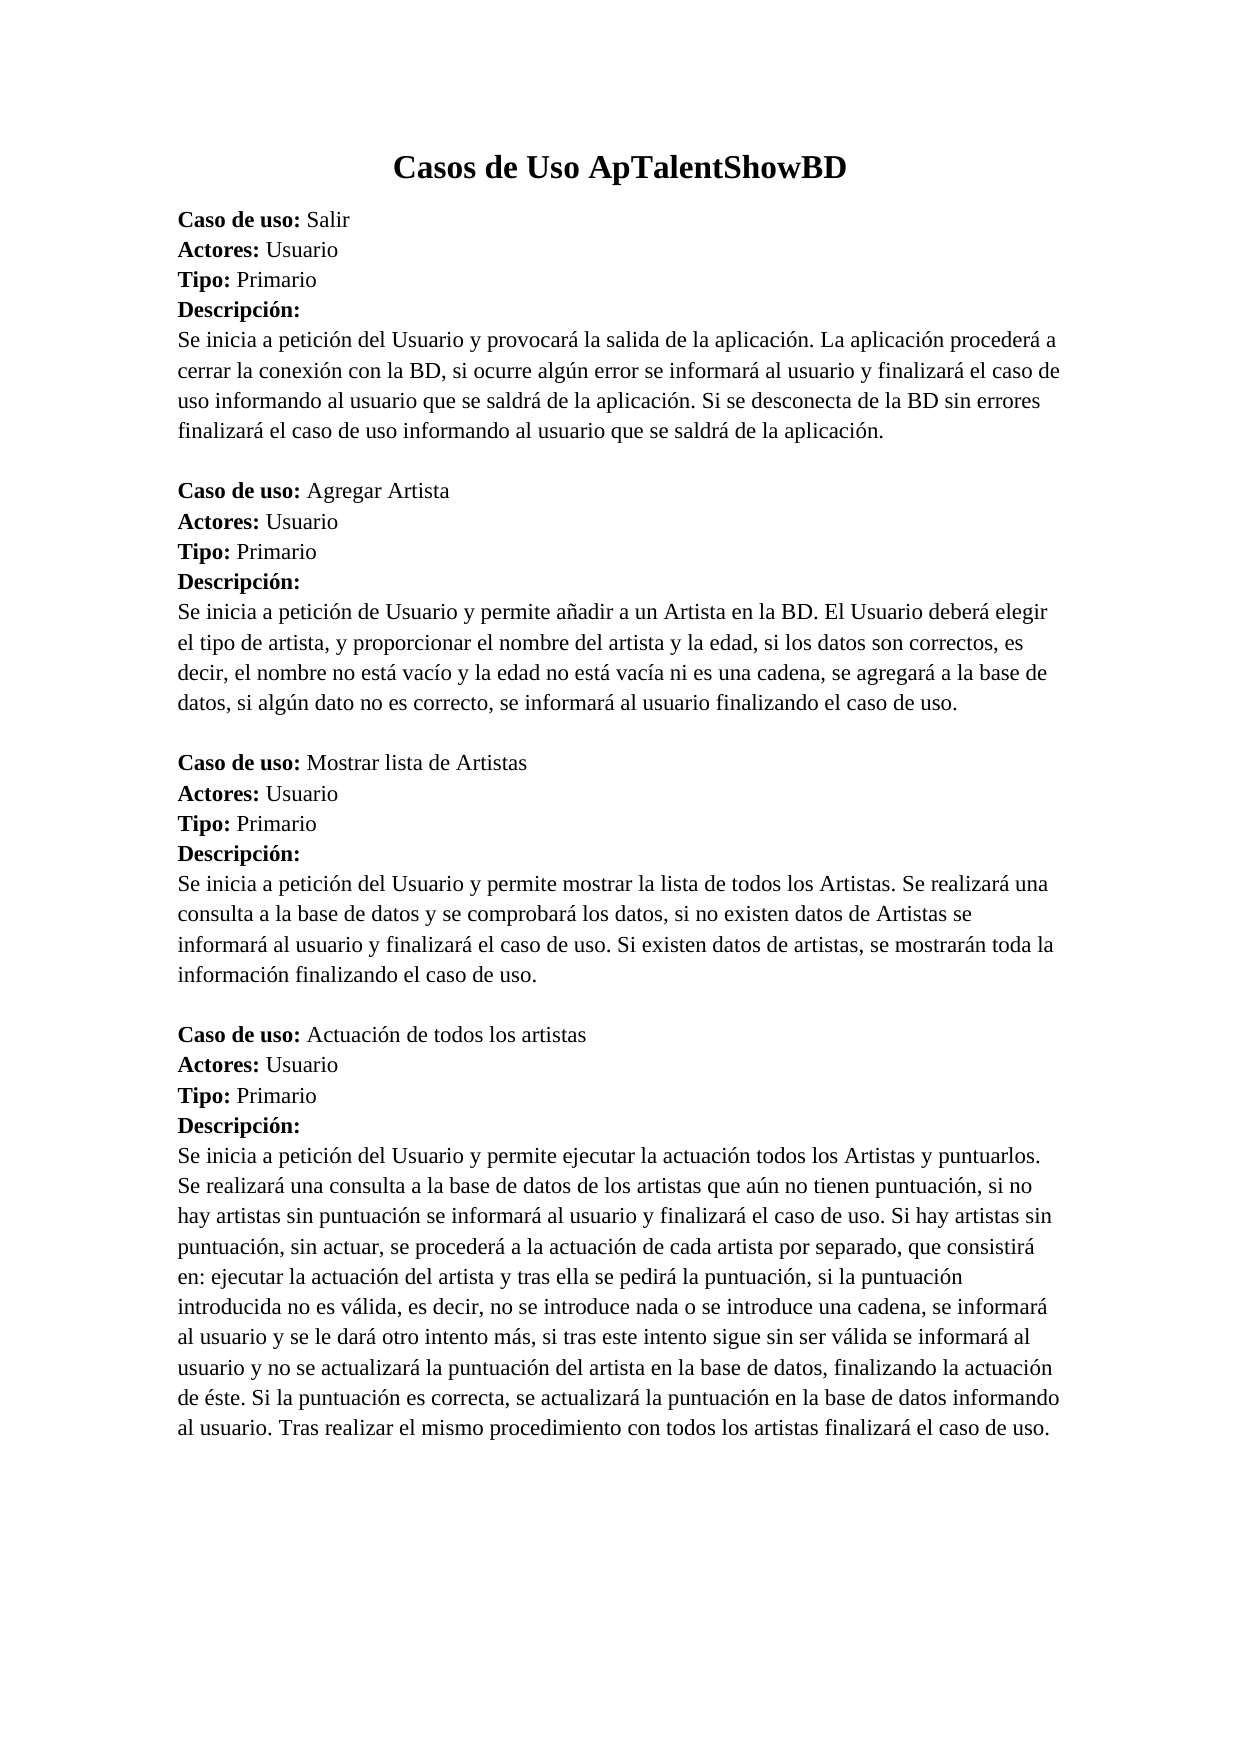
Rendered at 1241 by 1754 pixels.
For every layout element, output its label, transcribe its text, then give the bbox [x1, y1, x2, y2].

text Se inicia a petición del Usuario y provocará la salida de la aplicación. La aplicación procederá a cerrar la conexión con la BD, si ocurre algún error se informará al usuario y finalizará el caso de uso informando al usuario que se saldrá de la aplicación. Si se desconecta de la BD sin errores finalizará el caso de uso informando al usuario que se saldrá de la aplicación. [177, 326, 1063, 443]
text Descripción: [177, 568, 1063, 594]
text Caso de uso: Salir [177, 206, 1063, 232]
text Actores: Usuario [177, 1051, 1063, 1078]
text Descripción: [177, 296, 1063, 323]
text Tipo: Primario [177, 538, 1063, 564]
text Tipo: Primario [177, 266, 1063, 292]
text Se inicia a petición del Usuario y permite ejecutar la actuación todos los Artistas y puntuarlos. Se realizará una consulta a la base de datos de los artistas que aún no tienen puntuación, si no hay artistas sin puntuación se informará al usuario y finalizará el caso de uso. Si hay artistas sin puntuación, sin actuar, se procederá a la actuación de cada artista por separado, que consistirá en: ejecutar la actuación del artista y tras ella se pedirá la puntuación, si la puntuación introducida no es válida, es decir, no se introduce nada o se introduce una cadena, se informará al usuario y se le dará otro intento más, si tras este intento sigue sin ser válida se informará al usuario y no se actualizará la puntuación del artista en la base de datos, finalizando la actuación de éste. Si la puntuación es correcta, se actualizará la puntuación en la base de datos informando al usuario. Tras realizar el mismo procedimiento con todos los artistas finalizará el caso de uso. [177, 1142, 1063, 1440]
text Actores: Usuario [177, 508, 1063, 534]
text Caso de uso: Mostrar lista de Artistas [177, 749, 1063, 776]
text Se inicia a petición de Usuario y permite añadir a un Artista en la BD. El Usuario deberá elegir el tipo de artista, y proporcionar el nombre del artista y la edad, si los datos son correctos, es decir, el nombre no está vacío y la edad no está vacía ni es una cadena, se agregará a la base de datos, si algún dato no es correcto, se informará al usuario finalizando el caso de uso. [177, 598, 1063, 715]
text Se inicia a petición del Usuario y permite mostrar la lista de todos los Artistas. Se realizará una consulta a la base de datos y se comprobará los datos, si no existen datos de Artistas se informará al usuario y finalizará el caso de uso. Si existen datos de artistas, se mostrarán toda la información finalizando el caso de uso. [177, 870, 1063, 987]
text Actores: Usuario [177, 779, 1063, 806]
text Actores: Usuario [177, 236, 1063, 262]
text Caso de uso: Agregar Artista [177, 477, 1063, 504]
text Caso de uso: Actuación de todos los artistas [177, 1021, 1063, 1048]
text Tipo: Primario [177, 1082, 1063, 1108]
text Descripción: [177, 840, 1063, 866]
text Casos de Uso ApTalentShowBD [177, 148, 1063, 186]
text Descripción: [177, 1112, 1063, 1138]
text Tipo: Primario [177, 810, 1063, 836]
